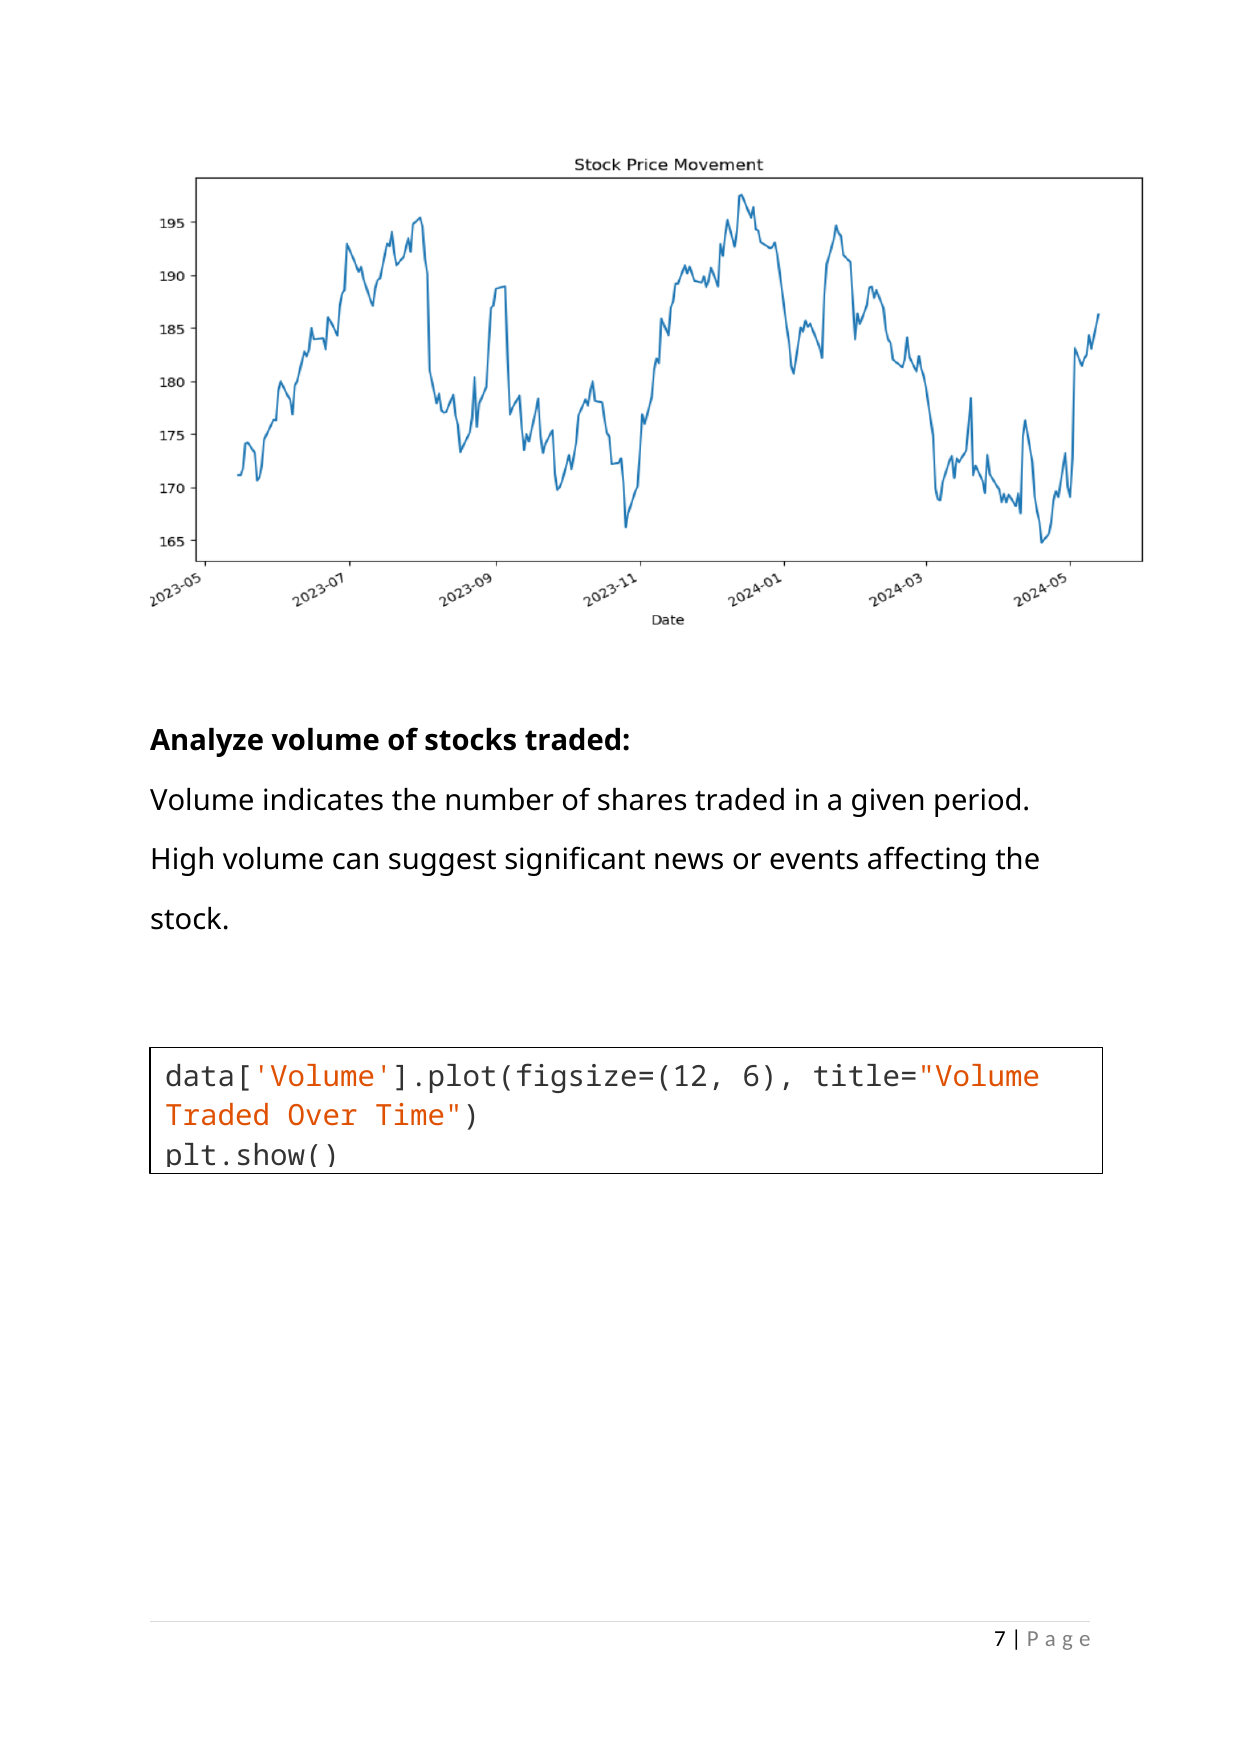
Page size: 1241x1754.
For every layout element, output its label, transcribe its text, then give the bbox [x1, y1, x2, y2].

text Analyze volume of stocks traded: [150, 719, 1090, 759]
text Volume indicates the number of shares traded in a given period. High volume can suggest significant news or events affecting the stock. [150, 779, 1090, 938]
picture [150, 150, 1171, 646]
